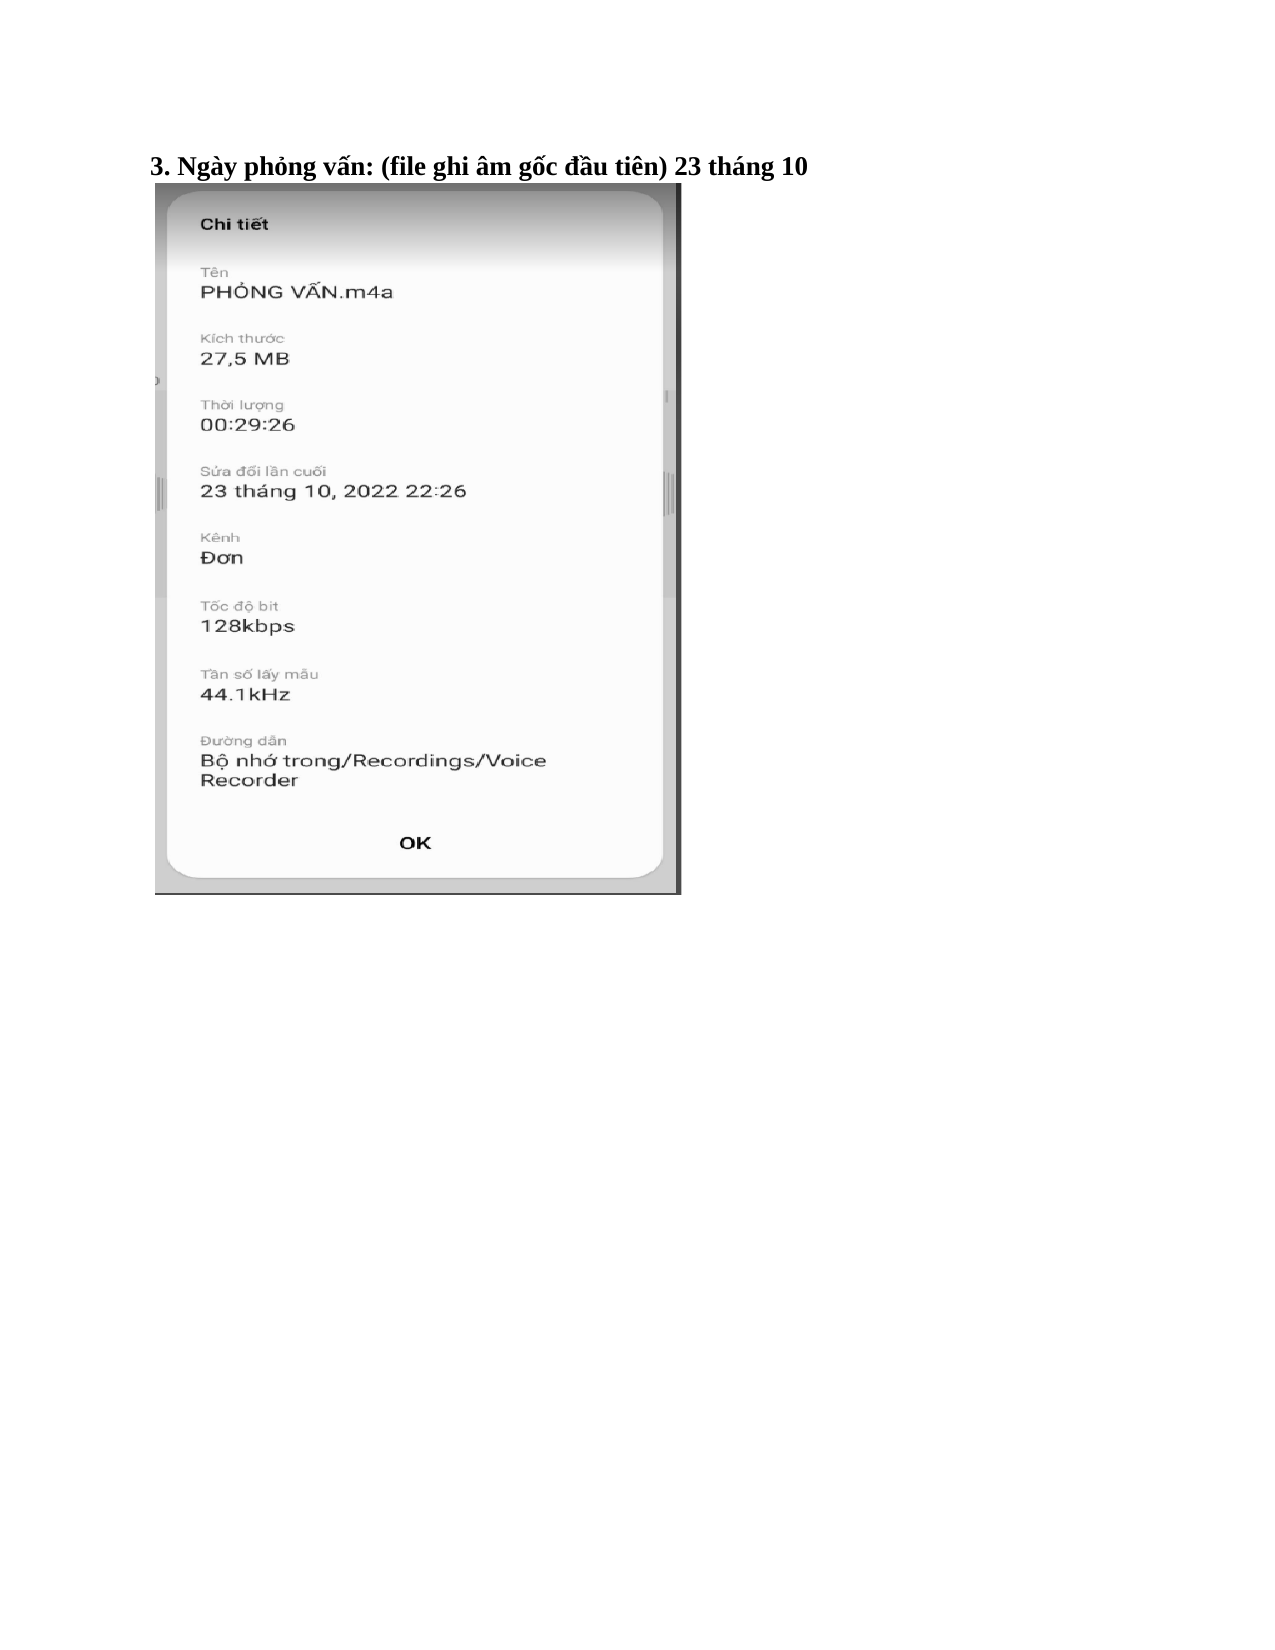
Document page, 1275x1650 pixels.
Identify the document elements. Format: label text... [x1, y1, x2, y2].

subtitle 3. Ngày phỏng vấn: (file ghi âm gốc đầu tiên) 23 tháng 10 [150, 150, 1125, 181]
picture [155, 183, 682, 895]
